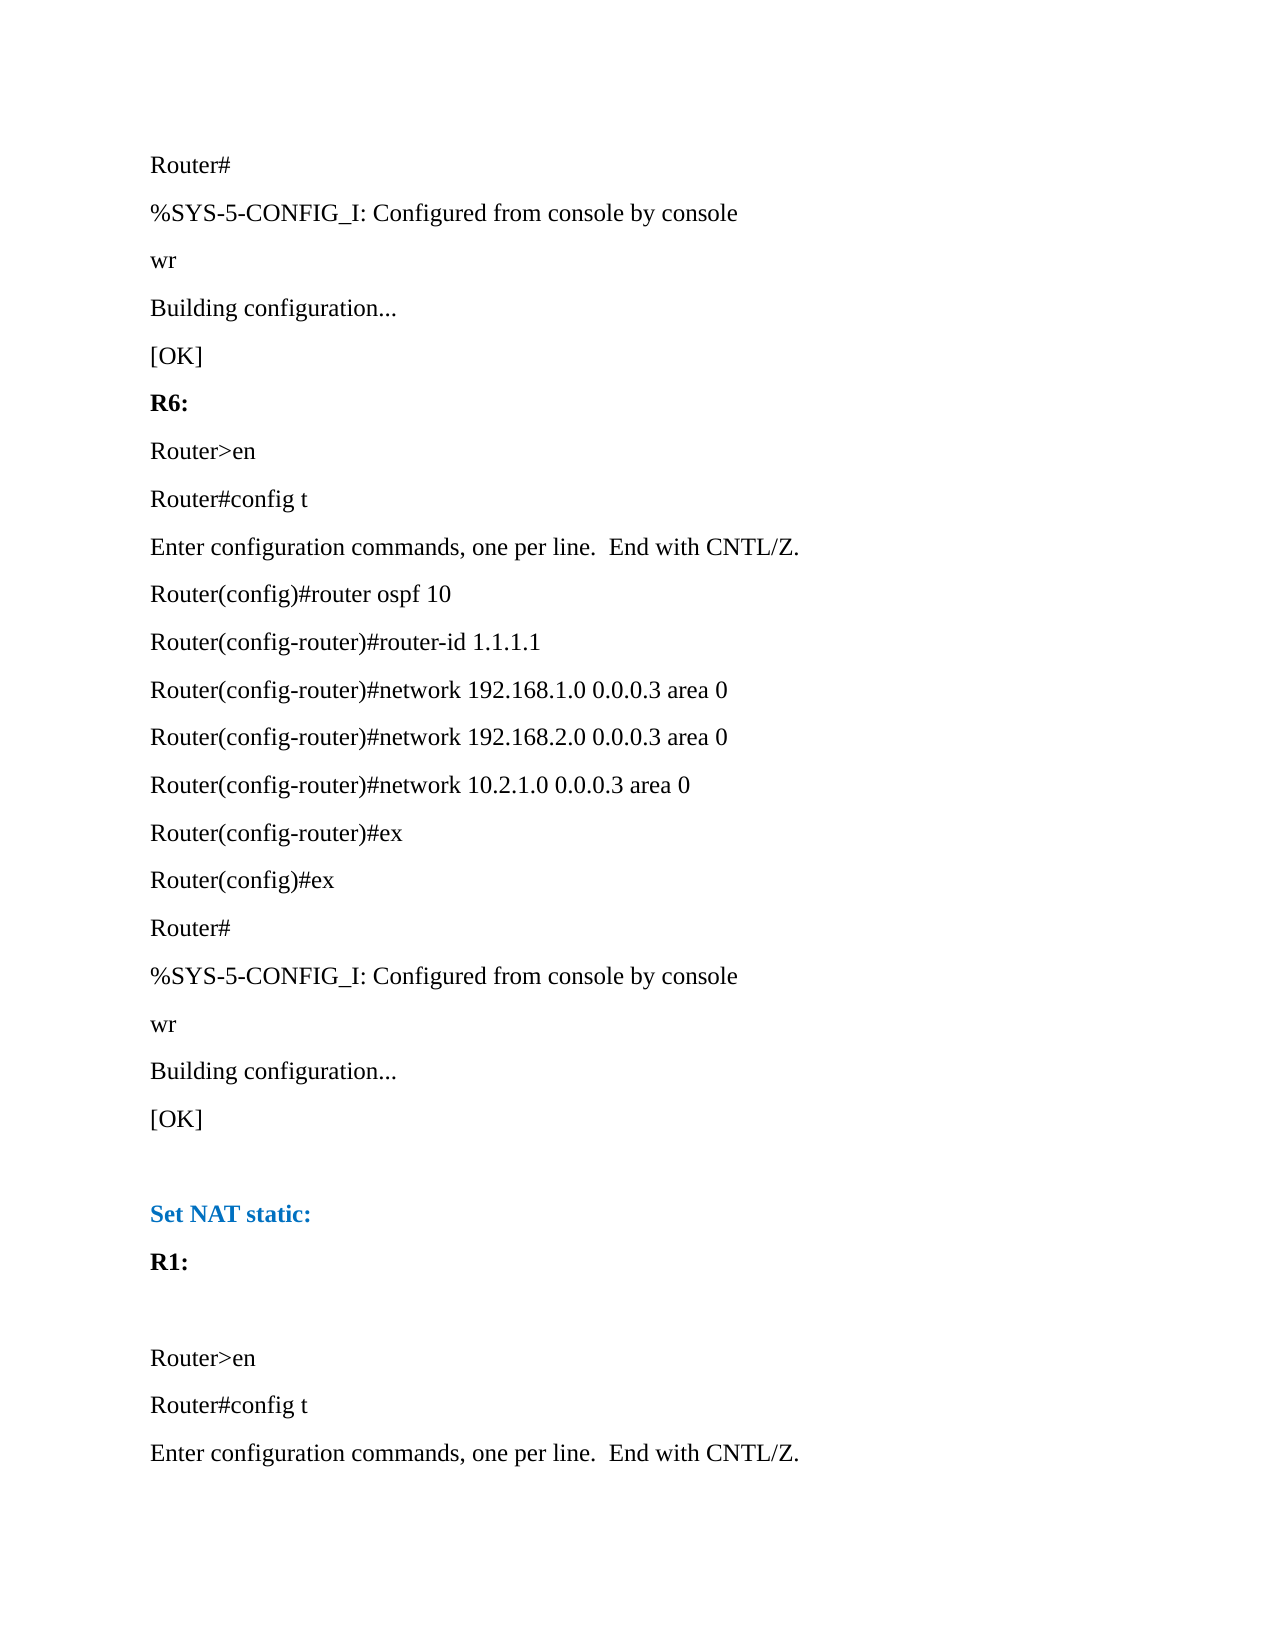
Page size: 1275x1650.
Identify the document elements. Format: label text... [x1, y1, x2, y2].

text Router(config-router)#network 192.168.1.0 0.0.0.3 area 0 [150, 675, 1125, 703]
text %SYS-5-CONFIG_I: Configured from console by console [150, 961, 1125, 990]
text [OK] [150, 1104, 1125, 1133]
text R1: [150, 1247, 1125, 1276]
text wr [150, 245, 1125, 274]
text Building configuration... [150, 1056, 1125, 1085]
text wr [150, 1009, 1125, 1037]
text Router(config-router)#ex [150, 818, 1125, 847]
text %SYS-5-CONFIG_I: Configured from console by console [150, 198, 1125, 226]
text Enter configuration commands, one per line. End with CNTL/Z. [150, 1438, 1125, 1467]
text Router>en [150, 1343, 1125, 1371]
text Router(config-router)#router-id 1.1.1.1 [150, 627, 1125, 656]
text Router(config)#router ospf 10 [150, 579, 1125, 608]
text Router#config t [150, 484, 1125, 513]
text Set NAT static: [150, 1199, 1125, 1228]
text Router# [150, 150, 1125, 179]
text Router(config-router)#network 192.168.2.0 0.0.0.3 area 0 [150, 722, 1125, 751]
text Router(config-router)#network 10.2.1.0 0.0.0.3 area 0 [150, 770, 1125, 799]
text Router# [150, 913, 1125, 942]
text Building configuration... [150, 293, 1125, 322]
text Router#config t [150, 1390, 1125, 1419]
text R6: [150, 388, 1125, 417]
text Router>en [150, 436, 1125, 465]
text [OK] [150, 341, 1125, 369]
text Router(config)#ex [150, 866, 1125, 894]
text Enter configuration commands, one per line. End with CNTL/Z. [150, 532, 1125, 560]
